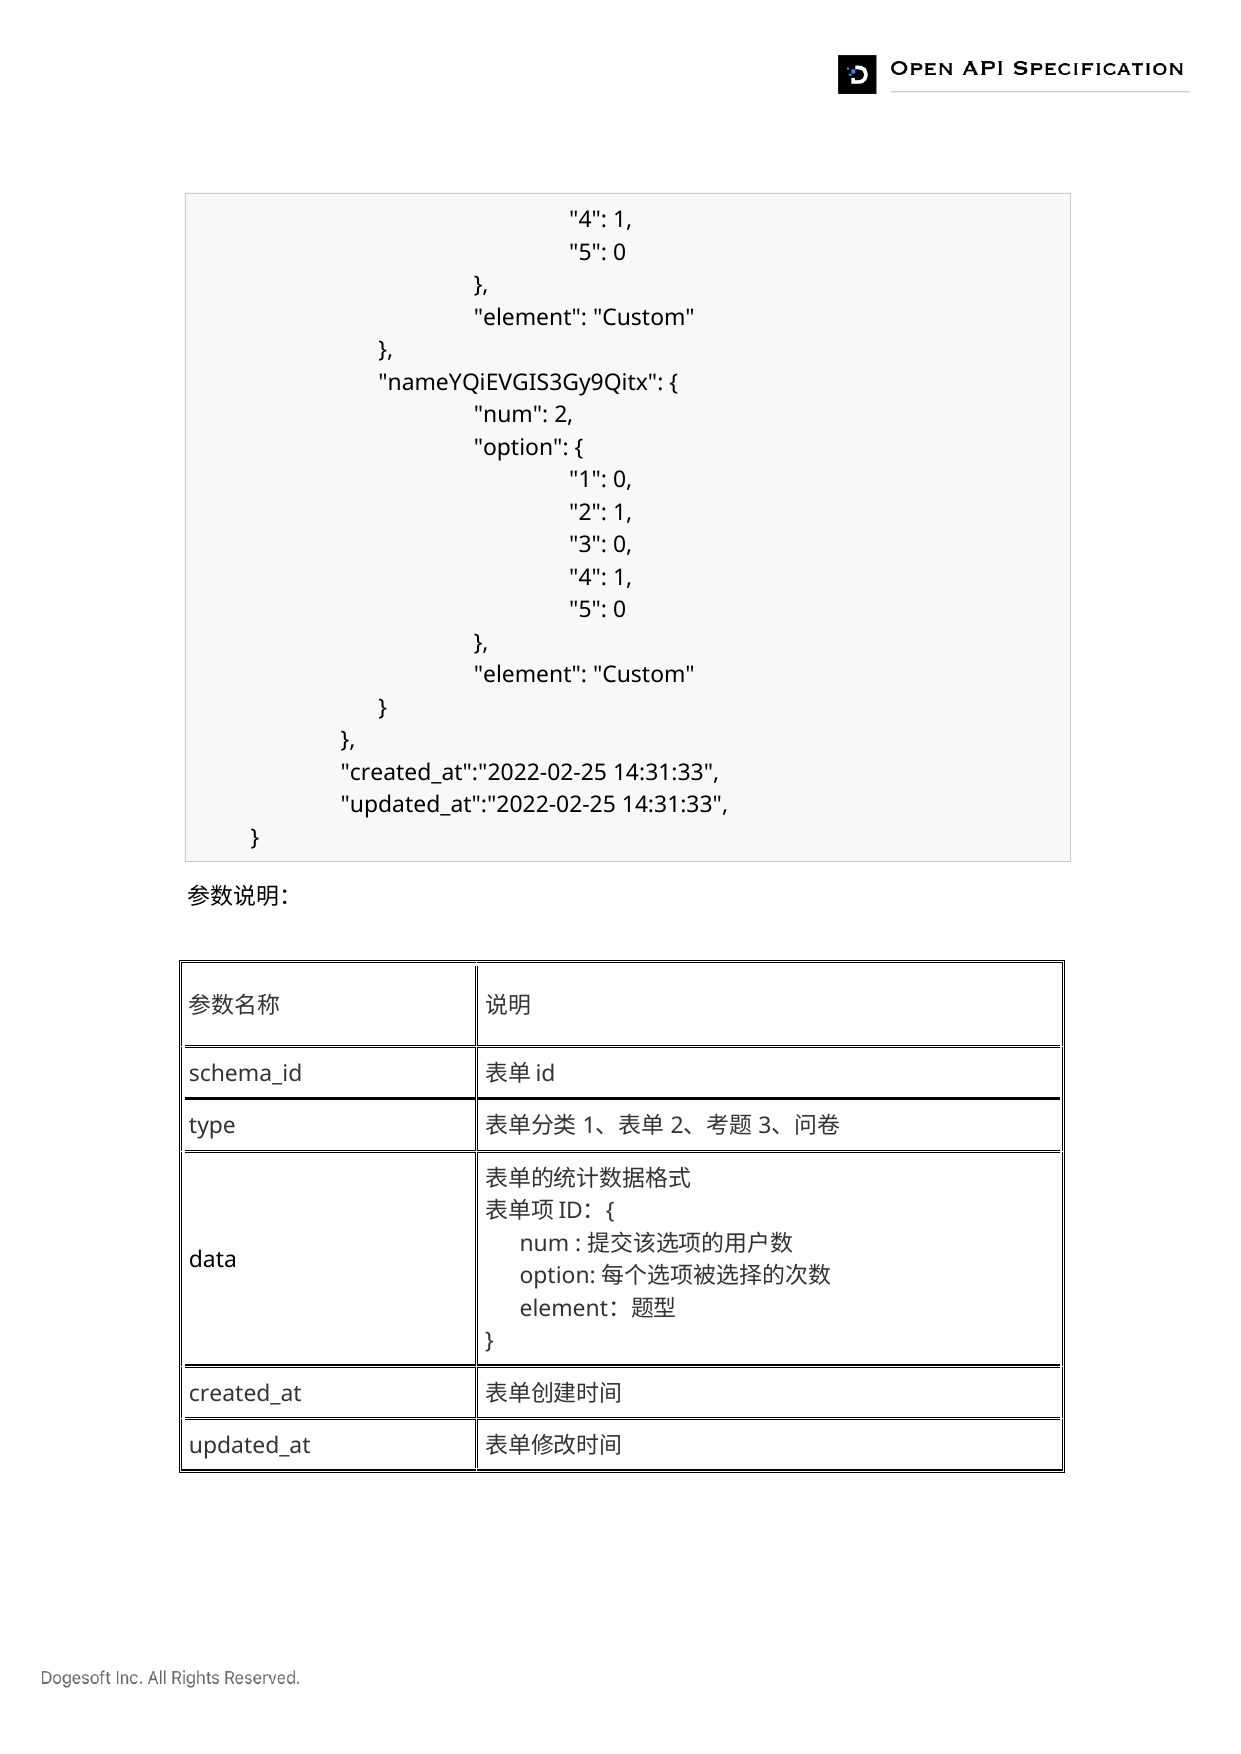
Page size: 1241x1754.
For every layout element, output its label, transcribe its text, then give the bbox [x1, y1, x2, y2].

text }, [186, 712, 1070, 745]
text } [186, 680, 1070, 712]
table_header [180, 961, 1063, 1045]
text "4": 1, [186, 194, 1070, 225]
picture [40, 1670, 301, 1688]
text "1": 0, [186, 452, 1070, 485]
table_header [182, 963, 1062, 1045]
text "element": "Custom" [186, 290, 1070, 322]
text } [186, 810, 1070, 861]
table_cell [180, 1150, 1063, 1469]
text "5": 0 [186, 225, 1070, 257]
text "option": { [186, 420, 1070, 452]
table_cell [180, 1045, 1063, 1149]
text 参数说明： [187, 862, 1053, 927]
text }, [186, 257, 1070, 290]
text "element": "Custom" [186, 647, 1070, 680]
text "2": 1, [186, 485, 1070, 517]
text "nameYQiEVGIS3Gy9Qitx": { [186, 355, 1070, 387]
text "updated_at":"2022-02-25 14:31:33", [186, 777, 1070, 810]
picture [838, 55, 1190, 94]
text }, [186, 615, 1070, 647]
text "3": 0, [186, 517, 1070, 550]
text "created_at":"2022-02-25 14:31:33", [186, 745, 1070, 777]
text "4": 1, [186, 550, 1070, 582]
text }, [186, 322, 1070, 355]
text "num": 2, [186, 387, 1070, 420]
text "5": 0 [186, 582, 1070, 615]
